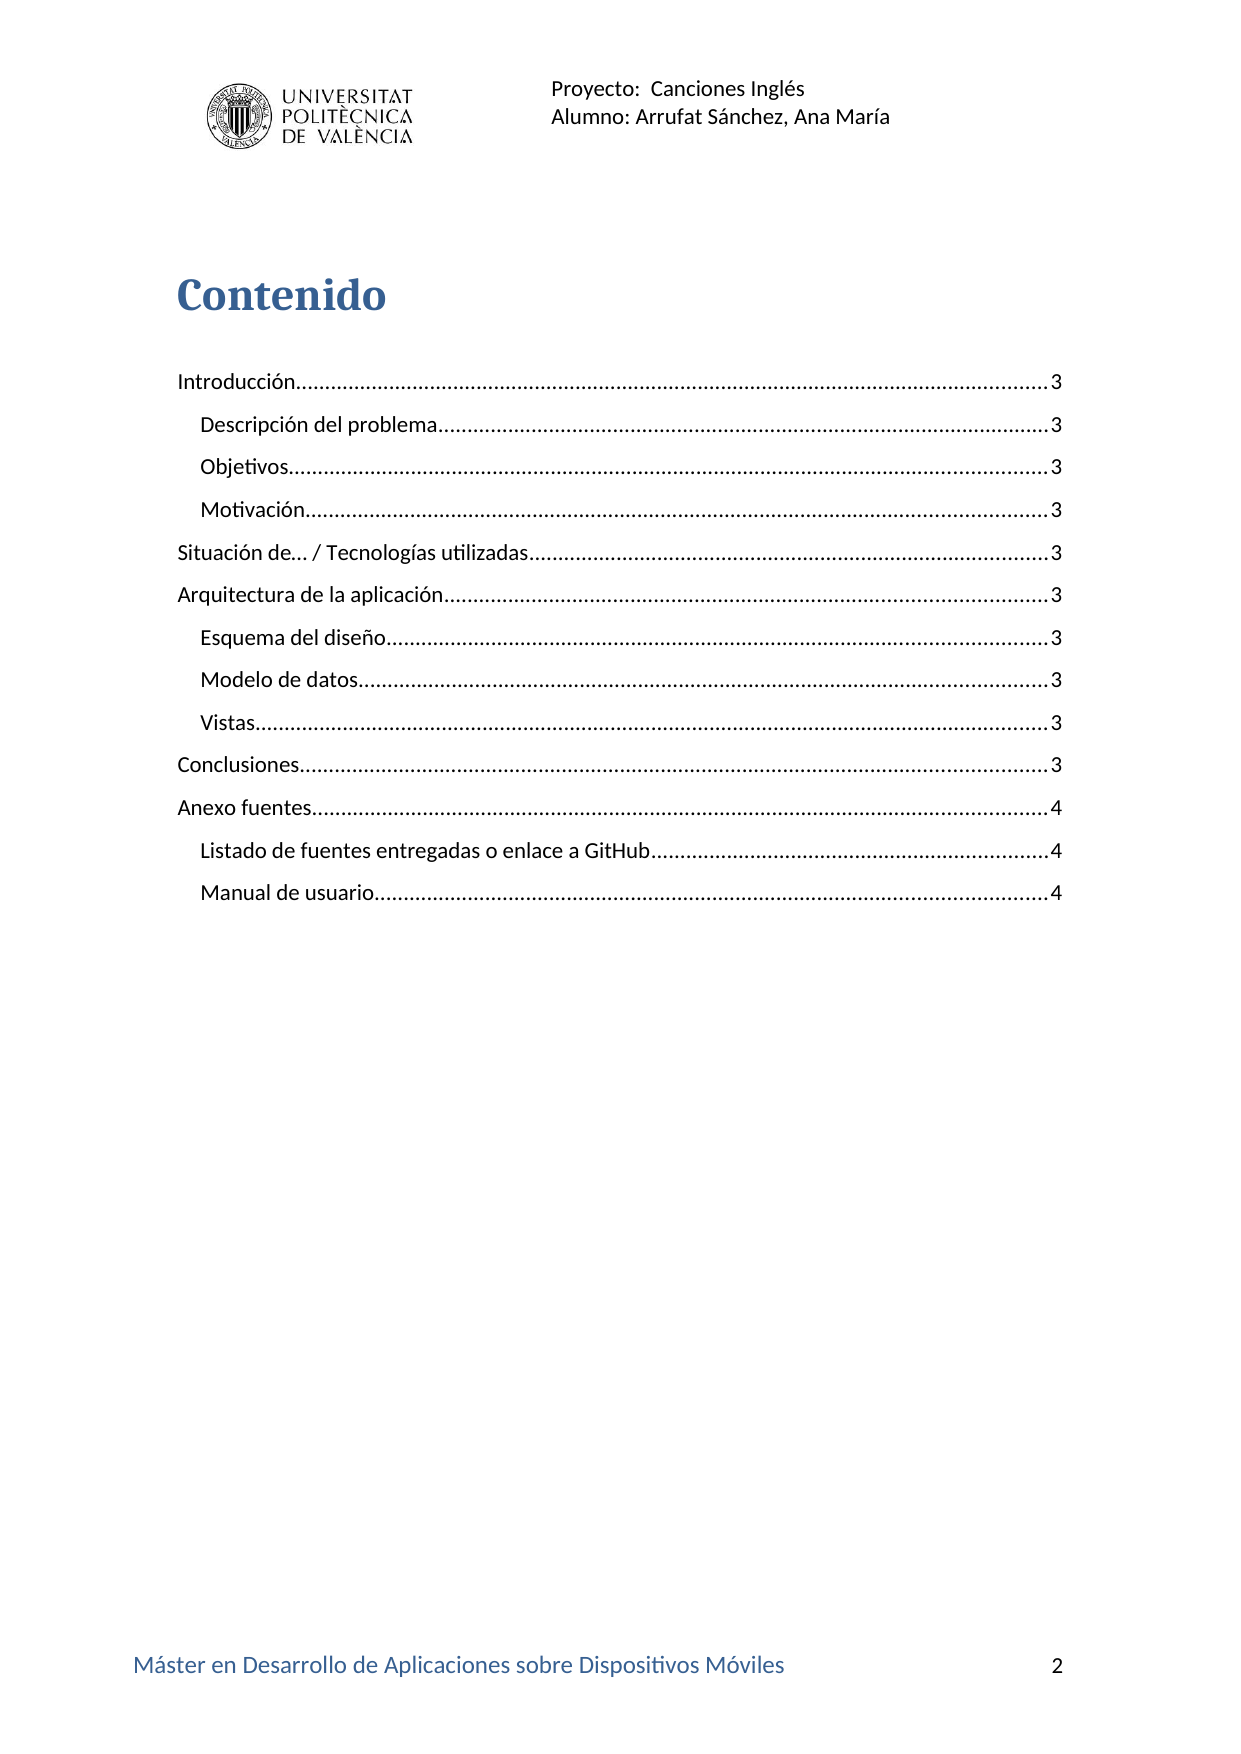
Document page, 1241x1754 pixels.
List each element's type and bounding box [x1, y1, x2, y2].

picture [188, 73, 431, 159]
